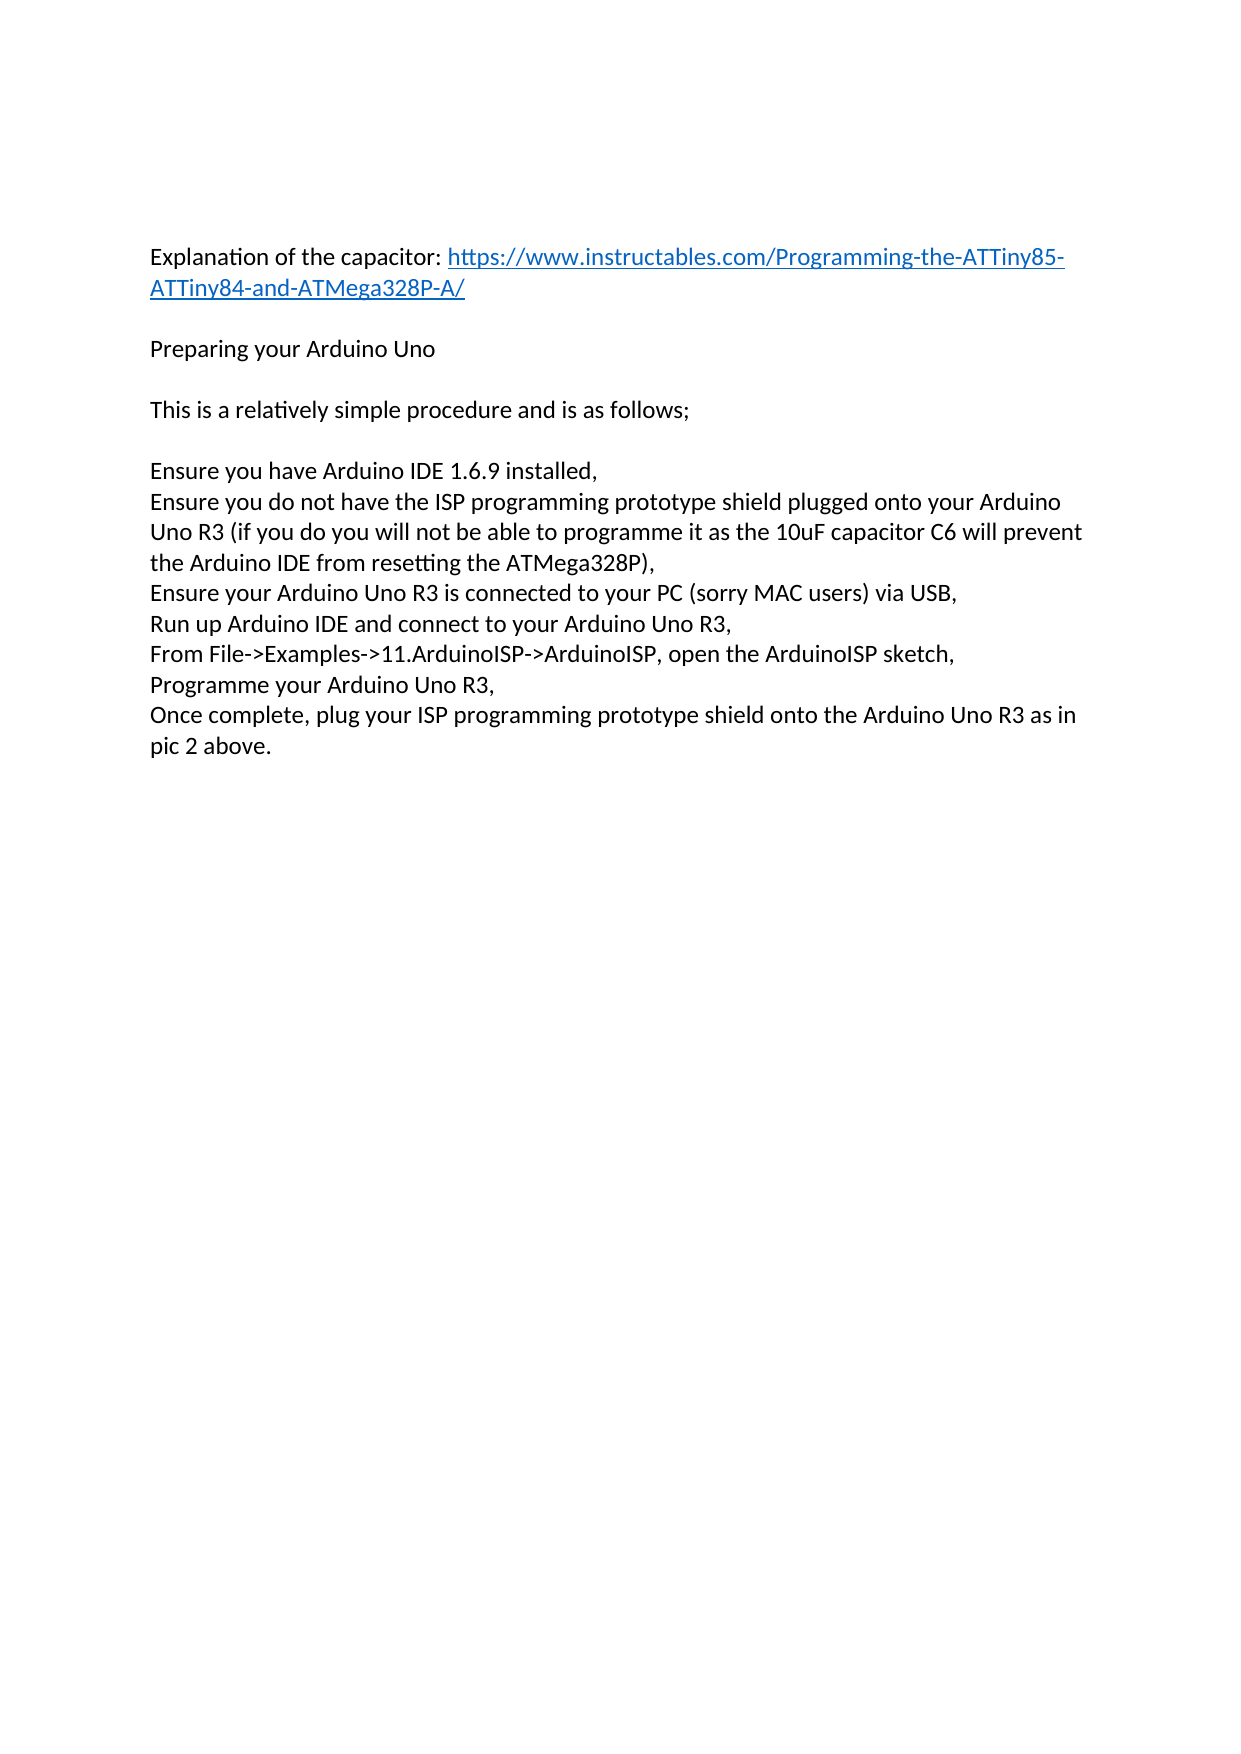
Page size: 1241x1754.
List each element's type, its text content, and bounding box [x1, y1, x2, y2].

text Once complete, plug your ISP programming prototype shield onto the Arduino Uno R3 as in pic 2 above. [150, 699, 1090, 760]
text Run up Arduino IDE and connect to your Arduino Uno R3, [150, 608, 1090, 638]
text Explanation of the capacitor: https://www.instructables.com/Programming-the-ATTiny85-ATTiny84-and-ATMega328P-A/ [150, 242, 1090, 303]
text Programme your Arduino Uno R3, [150, 669, 1090, 699]
text Ensure you have Arduino IDE 1.6.9 installed, [150, 455, 1090, 486]
text From File->Examples->11.ArduinoISP->ArduinoISP, open the ArduinoISP sketch, [150, 638, 1090, 669]
text Ensure your Arduino Uno R3 is connected to your PC (sorry MAC users) via USB, [150, 577, 1090, 608]
text This is a relatively simple procedure and is as follows; [150, 394, 1090, 425]
text Preparing your Arduino Uno [150, 333, 1090, 364]
text Ensure you do not have the ISP programming prototype shield plugged onto your Arduino Uno R3 (if you do you will not be able to programme it as the 10uF capacitor C6 will prevent the Arduino IDE from resetting the ATMega328P), [150, 486, 1090, 577]
